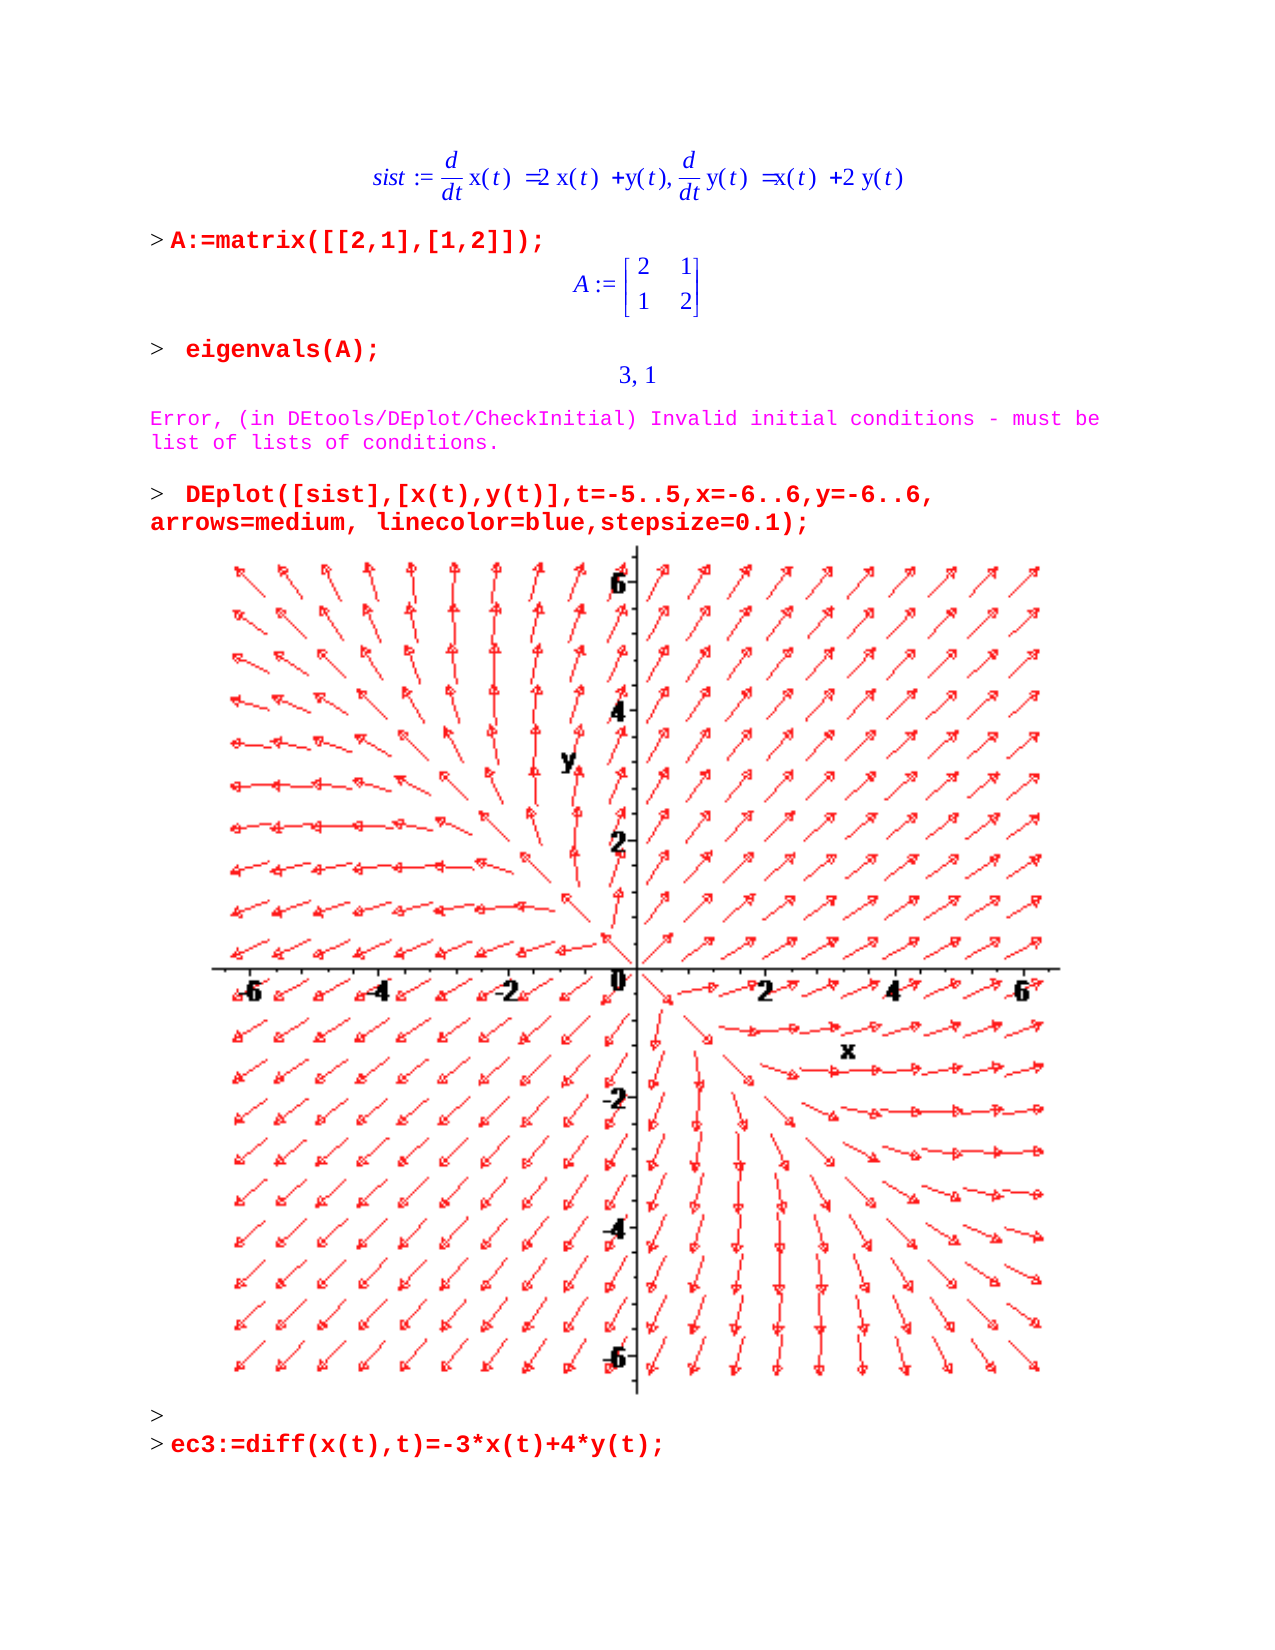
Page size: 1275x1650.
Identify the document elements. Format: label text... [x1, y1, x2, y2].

text > A:=matrix([[2,1],[1,2]]); [150, 225, 1125, 256]
text > DEplot([sist],[x(t),y(t)],t=-5..5,x=-6..6,y=-6..6, arrows=medium, linecolor=blue,stepsize=0.1); [150, 479, 1125, 538]
text Error, (in DEtools/DEplot/CheckInitial) Invalid initial conditions - must be list of lists of conditions. [150, 408, 1125, 456]
text > [150, 1401, 1125, 1429]
text > eigenvals(A); [150, 334, 1125, 364]
picture [206, 538, 1069, 1401]
text > ec3:=diff(x(t),t)=-3*x(t)+4*y(t); [150, 1429, 1125, 1460]
